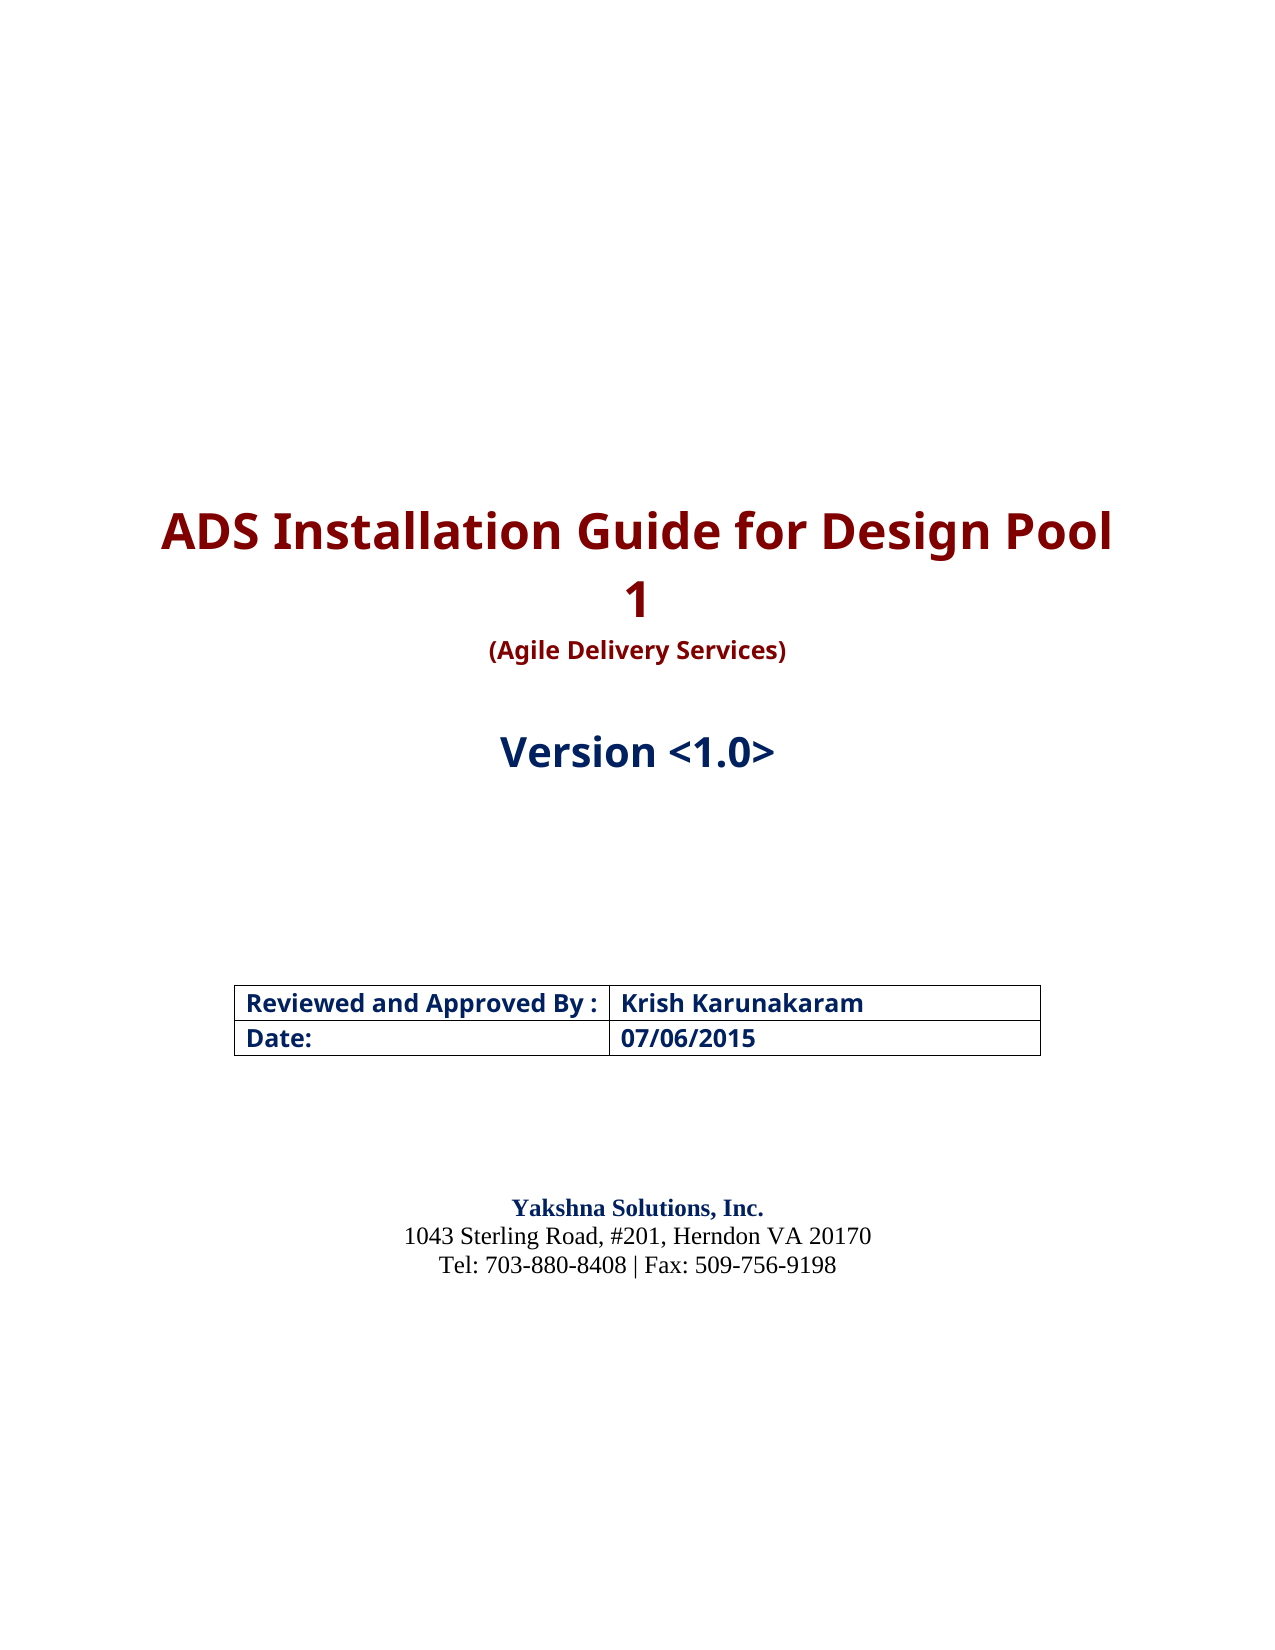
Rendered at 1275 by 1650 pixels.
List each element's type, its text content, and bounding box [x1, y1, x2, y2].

text ADS Installation Guide for Design Pool 1 [150, 496, 1125, 632]
table_header Reviewed and Approved By : [235, 986, 609, 1019]
text Yakshna Solutions, Inc. [150, 1193, 1125, 1221]
text Tel: 703-880-8408 | Fax: 509-756-9198 [150, 1250, 1125, 1279]
table_cell 07/06/2015 [610, 1021, 1040, 1055]
table_cell Date: [235, 1021, 609, 1055]
text Version <1.0> [150, 723, 1125, 780]
table_header Krish Karunakaram [610, 986, 1040, 1019]
text 1043 Sterling Road, #201, Herndon VA 20170 [150, 1221, 1125, 1250]
text (Agile Delivery Services) [150, 632, 1125, 667]
